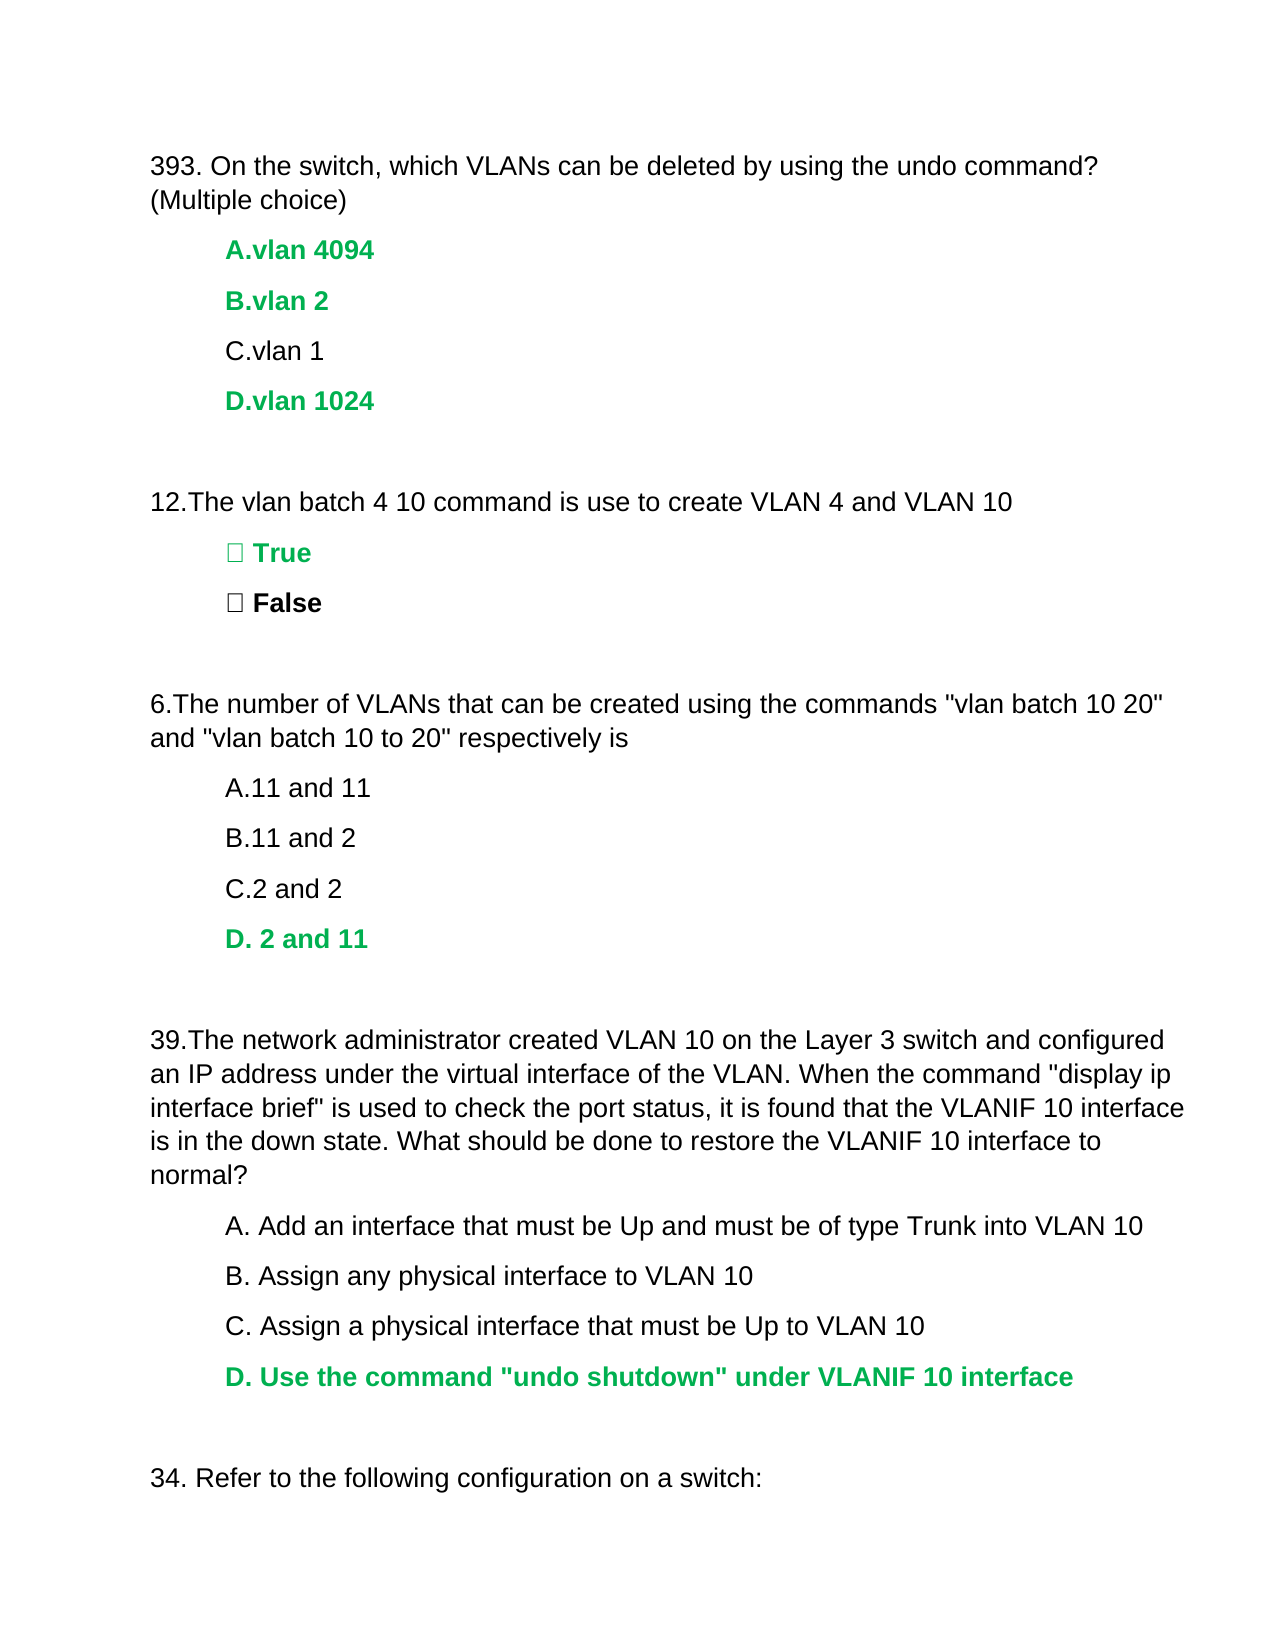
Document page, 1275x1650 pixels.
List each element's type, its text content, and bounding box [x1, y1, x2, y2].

text 34. Refer to the following configuration on a switch: [150, 1462, 1200, 1493]
text 12.The vlan batch 4 10 command is use to create VLAN 4 and VLAN 10 [150, 486, 1200, 517]
text A.11 and 11 [225, 772, 1200, 803]
text D.vlan 1024 [225, 385, 1200, 417]
text B.11 and 2 [225, 822, 1200, 854]
text 6.The number of VLANs that can be created using the commands "vlan batch 10 20" and "vlan batch 10 to 20" respectively is [150, 688, 1200, 753]
text  True [225, 537, 1200, 568]
text C. Assign a physical interface that must be Up to VLAN 10 [225, 1310, 1200, 1342]
text D. 2 and 11 [225, 923, 1200, 954]
text A.vlan 4094 [225, 234, 1200, 265]
text  False [225, 587, 1200, 618]
text C.vlan 1 [225, 335, 1200, 366]
text 39.The network administrator created VLAN 10 on the Layer 3 switch and configured an IP address under the virtual interface of the VLAN. When the command "display ip interface brief" is used to check the port status, it is found that the VLANIF 10 interface is in the down state. What should be done to restore the VLANIF 10 interface to normal? [150, 1024, 1200, 1190]
text C.2 and 2 [225, 873, 1200, 904]
text B.vlan 2 [225, 284, 1200, 316]
text A. Add an interface that must be Up and must be of type Trunk into VLAN 10 [225, 1209, 1200, 1241]
text 393. On the switch, which VLANs can be deleted by using the undo command? (Multiple choice) [150, 150, 1200, 215]
text D. Use the command "undo shutdown" under VLANIF 10 interface [225, 1361, 1200, 1392]
text B. Assign any physical interface to VLAN 10 [225, 1260, 1200, 1291]
